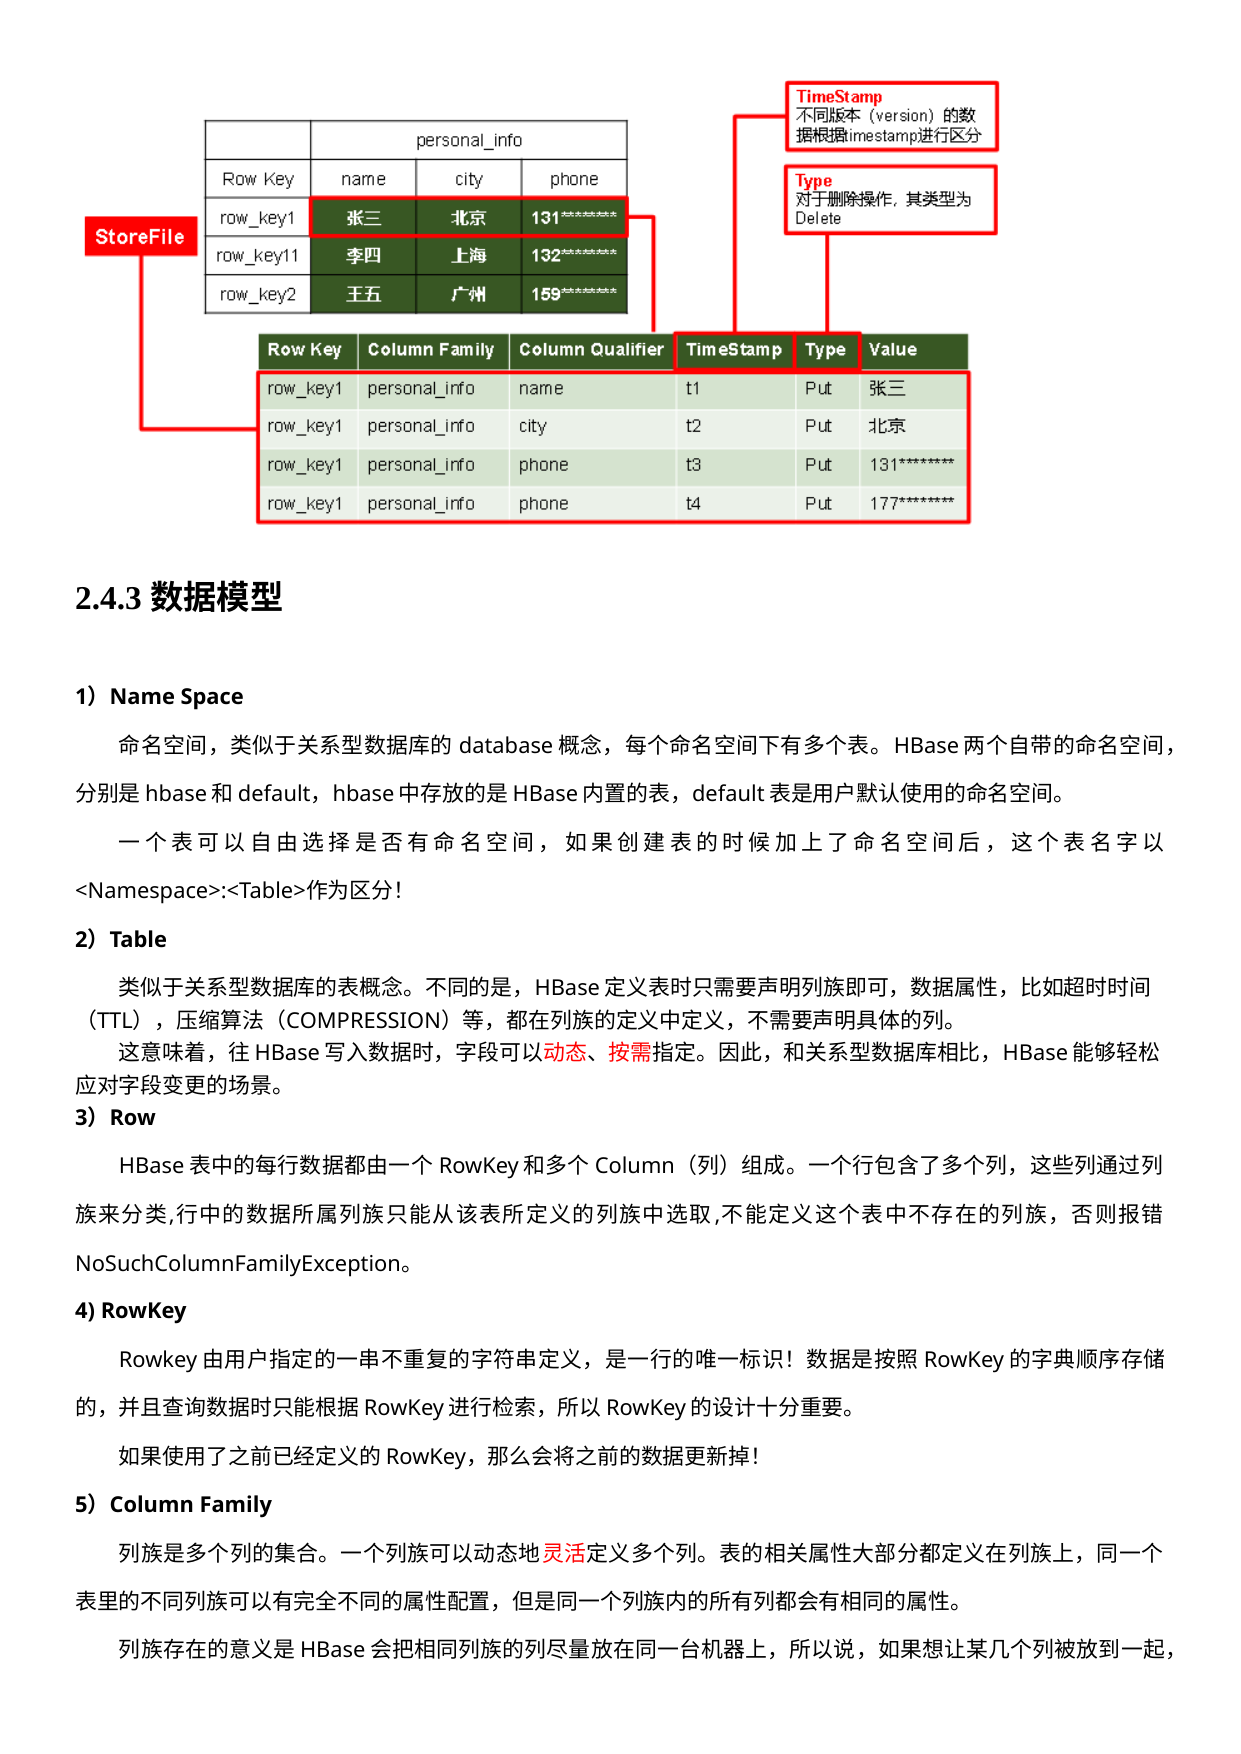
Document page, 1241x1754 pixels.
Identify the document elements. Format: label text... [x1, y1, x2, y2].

text 命名空间，类似于关系型数据库的database概念，每个命名空间下有多个表。HBase两个自带的命名空间，分别是hbase和default，hbase中存放的是HBase内置的表，default表是用户默认使用的命名空间。 [75, 727, 1165, 808]
text 3）Row [75, 1100, 1165, 1132]
subtitle 2.4.3 数据模型 [75, 563, 1165, 628]
text 5）Column Family [75, 1487, 1165, 1519]
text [75, 1632, 1165, 1665]
text 列族是多个列的集合。一个列族可以动态地灵活定义多个列。表的相关属性大部分都定义在列族上，同一个表里的不同列族可以有完全不同的属性配置，但是同一个列族内的所有列都会有相同的属性。 [75, 1535, 1165, 1616]
text 如果使用了之前已经定义的RowKey，那么会将之前的数据更新掉！ [75, 1438, 1165, 1471]
text 类似于关系型数据库的表概念。不同的是，HBase定义表时只需要声明列族即可，数据属性，比如超时时间（TTL），压缩算法（COMPRESSION）等，都在列族的定义中定义，不需要声明具体的列。 [75, 970, 1165, 1035]
text 一个表可以自由选择是否有命名空间，如果创建表的时候加上了命名空间后，这个表名字以<Namespace>:<Table>作为区分！ [75, 824, 1165, 906]
text HBase表中的每行数据都由一个RowKey和多个Column（列）组成。一个行包含了多个列，这些列通过列族来分类,行中的数据所属列族只能从该表所定义的列族中选取,不能定义这个表中不存在的列族，否则报错NoSuchColumnFamilyException。 [75, 1148, 1165, 1278]
text 4) RowKey [75, 1294, 1165, 1326]
text 这意味着，往HBase写入数据时，字段可以动态、按需指定。因此，和关系型数据库相比，HBase能够轻松应对字段变更的场景。 [75, 1035, 1165, 1100]
text 2）Table [75, 921, 1165, 954]
text 1）Name Space [75, 679, 1165, 711]
picture [75, 80, 1018, 531]
text Rowkey由用户指定的一串不重复的字符串定义，是一行的唯一标识！数据是按照RowKey的字典顺序存储的，并且查询数据时只能根据RowKey进行检索，所以RowKey的设计十分重要。 [75, 1341, 1165, 1423]
